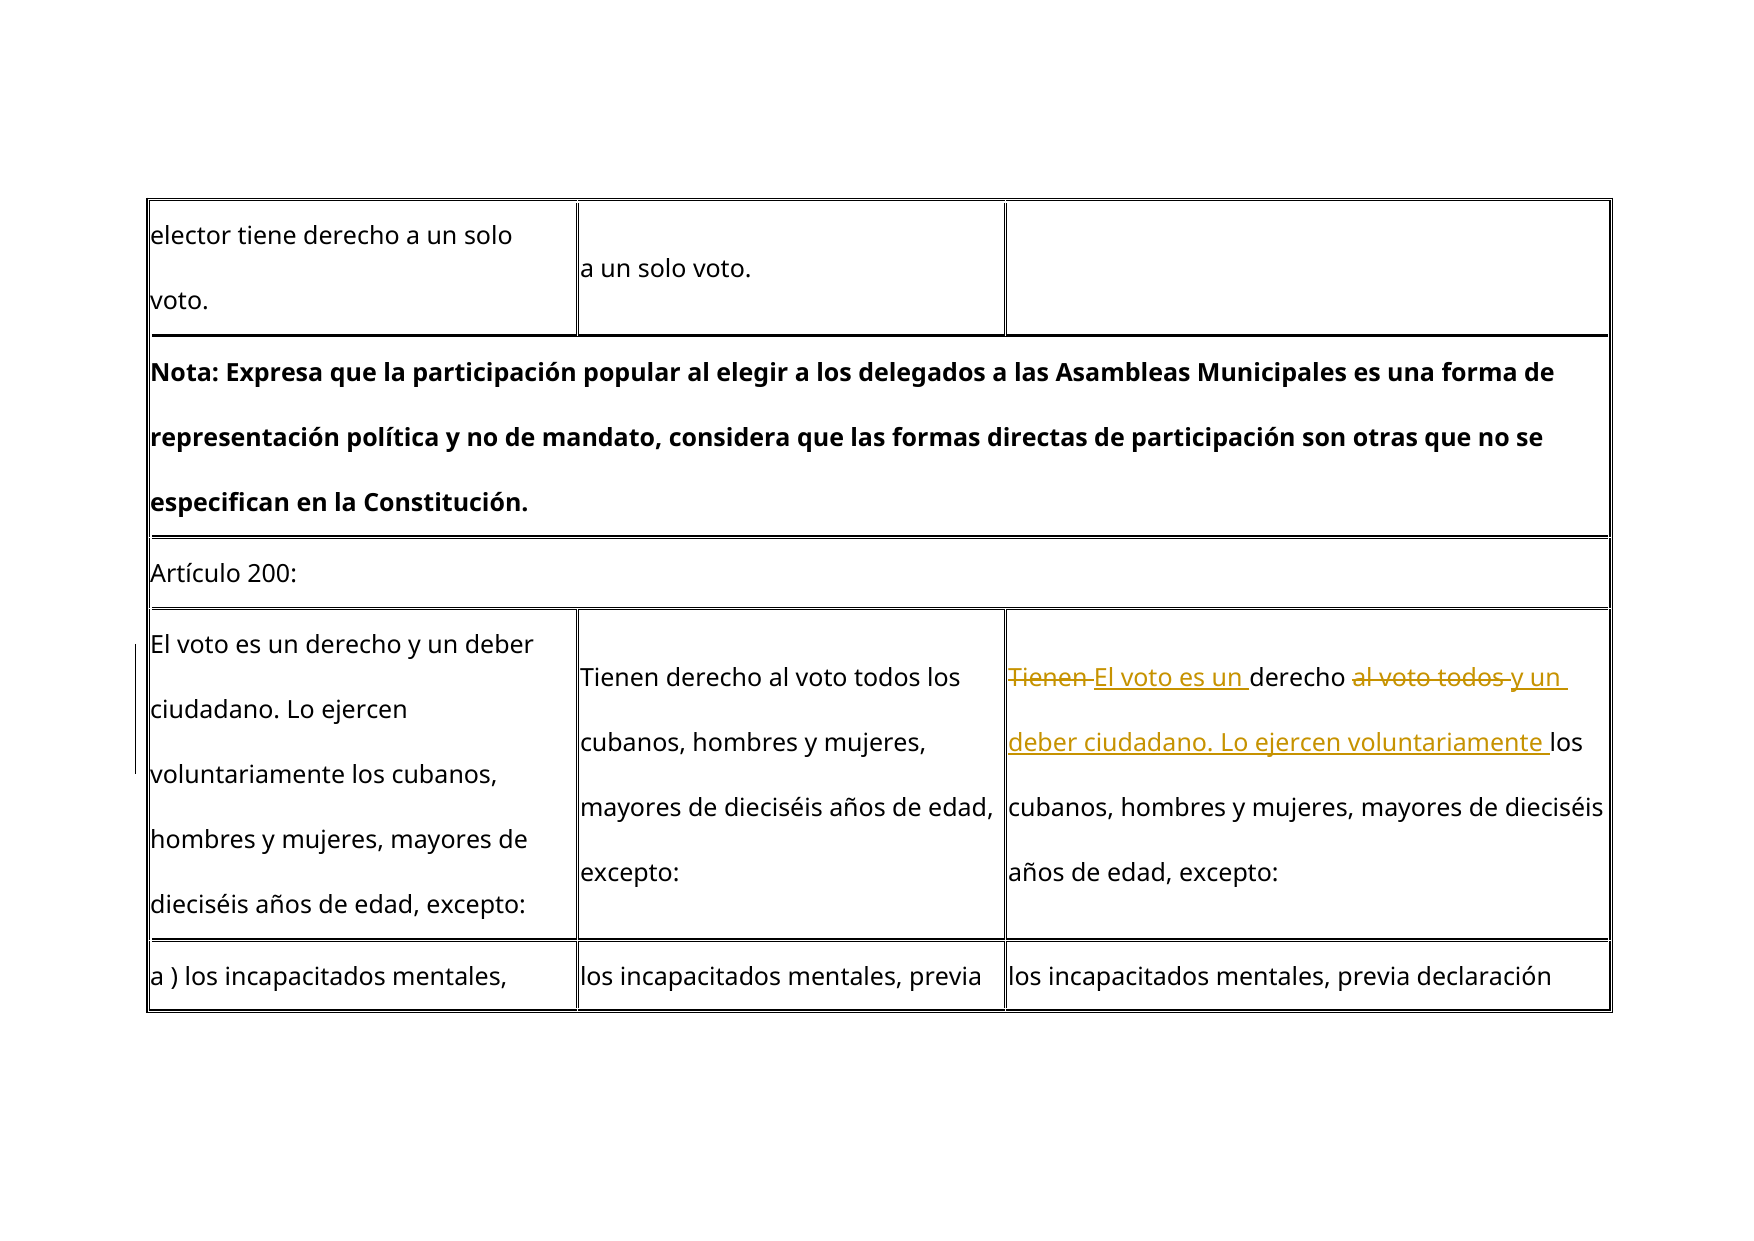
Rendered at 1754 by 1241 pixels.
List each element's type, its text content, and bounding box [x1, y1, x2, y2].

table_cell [578, 201, 1006, 334]
table_cell Tienen derecho al voto todos los cubanos, hombres y mujeres, mayores de dieciséis años de edad, excepto: [579, 610, 1004, 938]
table_cell derecho los cubanos, hombres y mujeres, mayores de dieciséis años de edad, excepto: [1006, 607, 1611, 938]
table_cell Nota: Expresa que la participación popular al elegir a los delegados a las Asambleas Municipales es una forma de representación política y no de mandato, considera que las formas directas de participación son otras que no se especifican en la Constitución. [150, 334, 1609, 535]
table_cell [150, 938, 577, 1009]
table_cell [150, 201, 577, 334]
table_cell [1006, 938, 1610, 1009]
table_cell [1006, 201, 1609, 334]
table_cell Artículo 200: [150, 535, 1610, 607]
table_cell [578, 942, 1006, 1009]
table_cell El voto es un derecho y un deber ciudadano. Lo ejercen voluntariamente los cubanos, hombres y mujeres, mayores de dieciséis años de edad, excepto: [148, 607, 577, 938]
